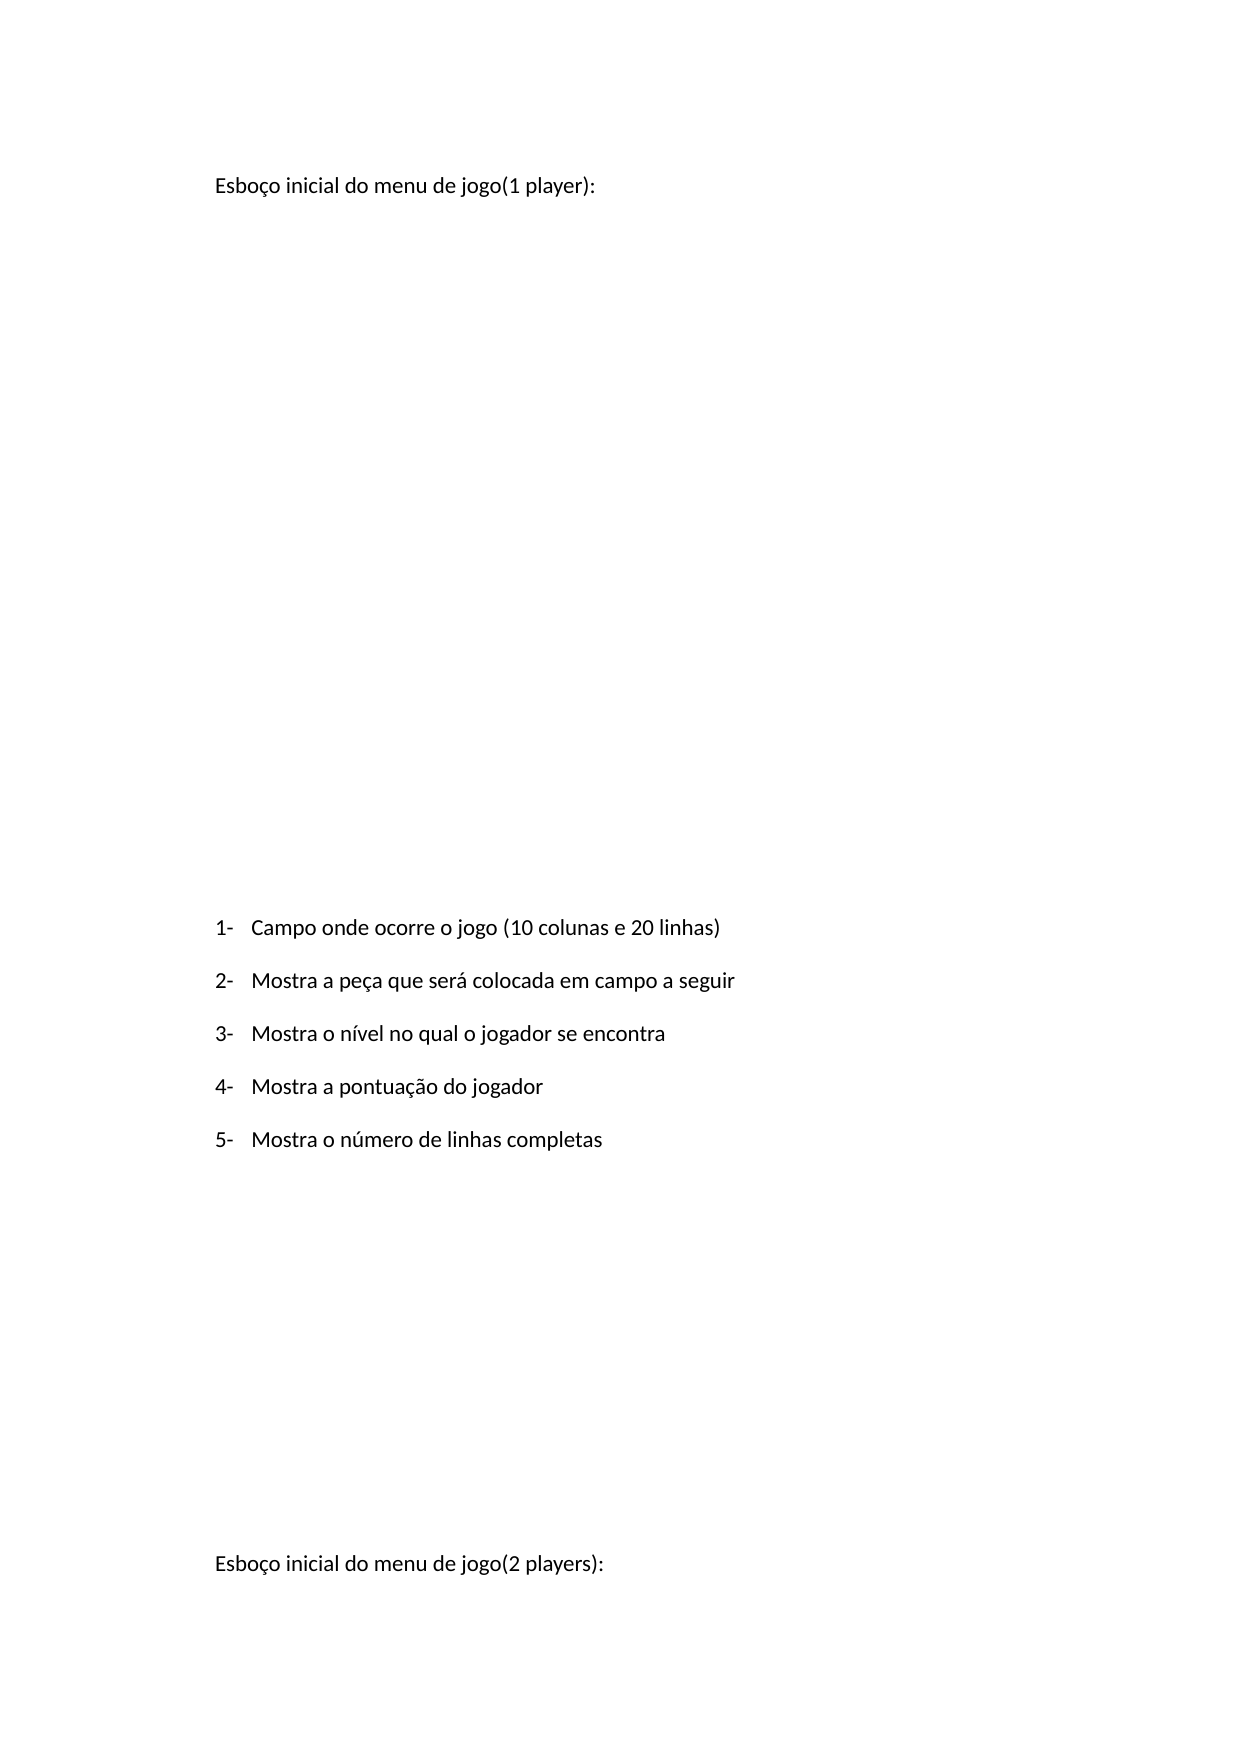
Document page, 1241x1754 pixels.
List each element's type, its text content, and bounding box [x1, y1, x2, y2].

text Esboço inicial do menu de jogo(1 player): [215, 171, 1063, 199]
list Mostra o número de linhas completas [215, 1125, 1063, 1153]
list Campo onde ocorre o jogo (10 colunas e 20 linhas) [215, 913, 1063, 941]
list Mostra o nível no qual o jogador se encontra [215, 1019, 1063, 1047]
list Mostra a peça que será colocada em campo a seguir [215, 966, 1063, 994]
list Mostra a pontuação do jogador [215, 1072, 1063, 1100]
text Esboço inicial do menu de jogo(2 players): [215, 1549, 1063, 1578]
